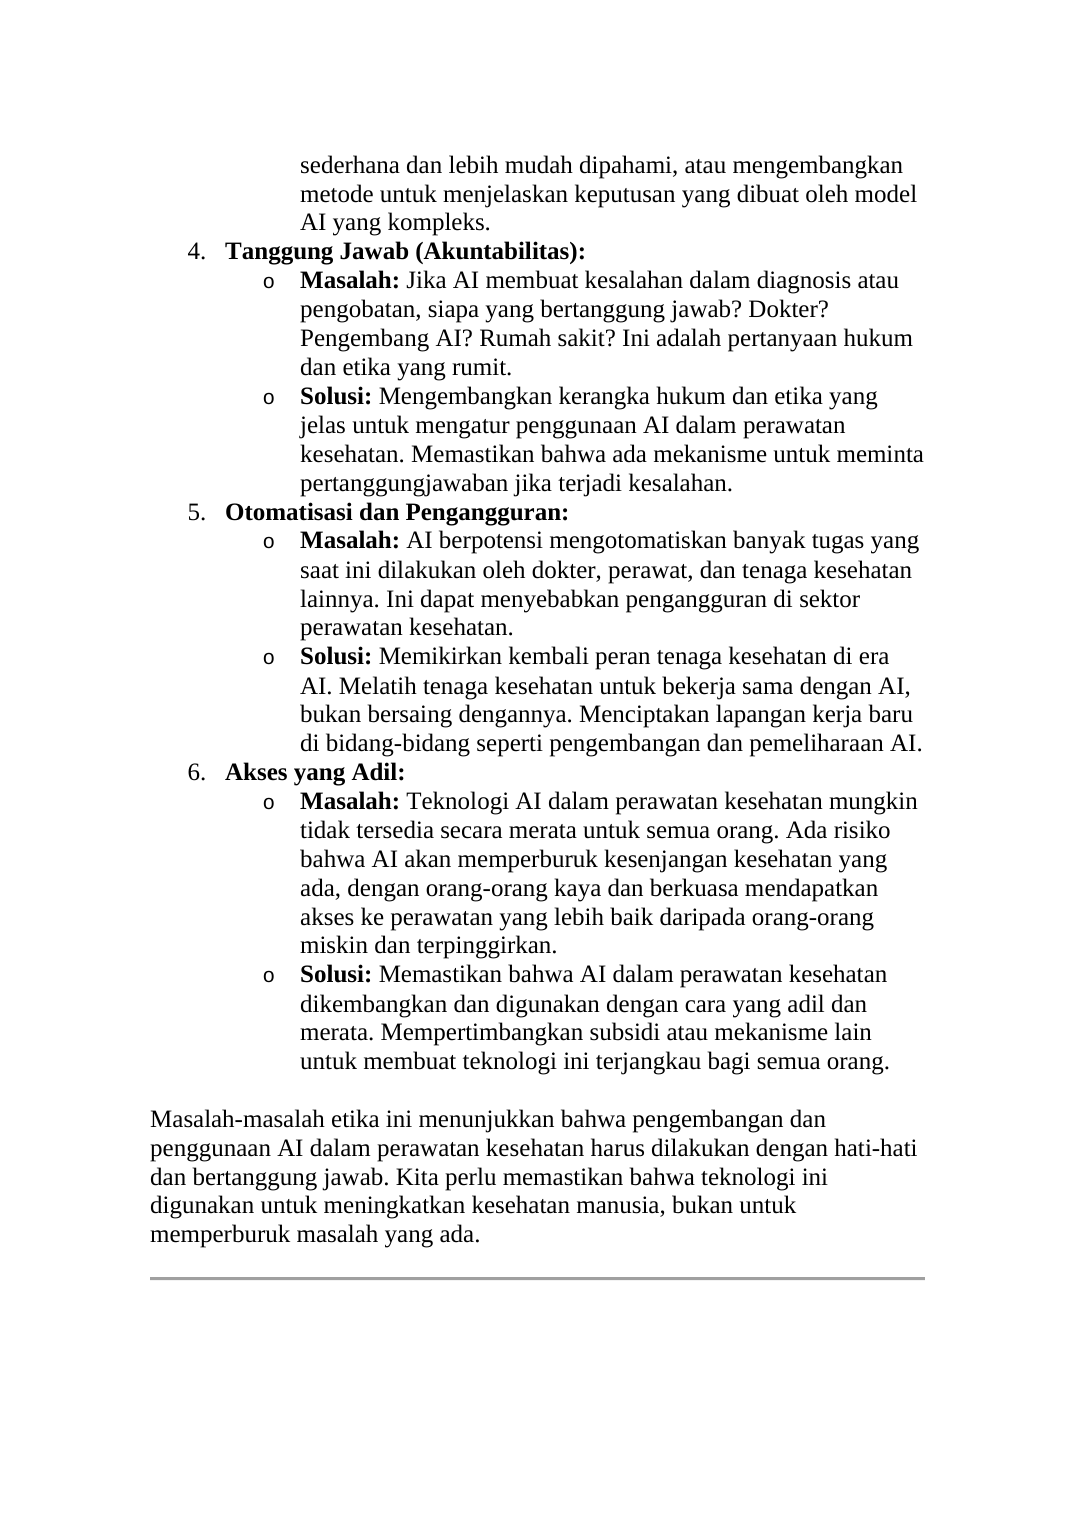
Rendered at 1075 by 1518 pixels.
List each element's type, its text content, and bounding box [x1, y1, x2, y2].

text Masalah-masalah etika ini menunjukkan bahwa pengembangan dan penggunaan AI dalam perawatan kesehatan harus dilakukan dengan hati-hati dan bertanggung jawab. Kita perlu memastikan bahwa teknologi ini digunakan untuk meningkatkan kesehatan manusia, bukan untuk memperburuk masalah yang ada. [150, 1104, 925, 1248]
list Otomatisasi dan Pengangguran: [187, 497, 925, 525]
list Solusi: Memikirkan kembali peran tenaga kesehatan di era AI. Melatih tenaga kesehatan untuk bekerja sama dengan AI, bukan bersaing dengannya. Menciptakan lapangan kerja baru di bidang-bidang seperti pengembangan dan pemeliharaan AI. [262, 641, 925, 757]
list Tanggung Jawab (Akuntabilitas): [187, 236, 925, 265]
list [262, 150, 925, 236]
list Solusi: Mengembangkan kerangka hukum dan etika yang jelas untuk mengatur penggunaan AI dalam perawatan kesehatan. Memastikan bahwa ada mekanisme untuk meminta pertanggungjawaban jika terjadi kesalahan. [262, 381, 925, 497]
list Masalah: Teknologi AI dalam perawatan kesehatan mungkin tidak tersedia secara merata untuk semua orang. Ada risiko bahwa AI akan memperburuk kesenjangan kesehatan yang ada, dengan orang-orang kaya dan berkuasa mendapatkan akses ke perawatan yang lebih baik daripada orang-orang miskin dan terpinggirkan. [262, 786, 925, 959]
list Masalah: Jika AI membuat kesalahan dalam diagnosis atau pengobatan, siapa yang bertanggung jawab? Dokter? Pengembang AI? Rumah sakit? Ini adalah pertanyaan hukum dan etika yang rumit. [262, 265, 925, 381]
list Solusi: Memastikan bahwa AI dalam perawatan kesehatan dikembangkan dan digunakan dengan cara yang adil dan merata. Mempertimbangkan subsidi atau mekanisme lain untuk membuat teknologi ini terjangkau bagi semua orang. [262, 959, 925, 1075]
list Akses yang Adil: [187, 757, 925, 786]
list Masalah: AI berpotensi mengotomatiskan banyak tugas yang saat ini dilakukan oleh dokter, perawat, dan tenaga kesehatan lainnya. Ini dapat menyebabkan pengangguran di sektor perawatan kesehatan. [262, 525, 925, 641]
